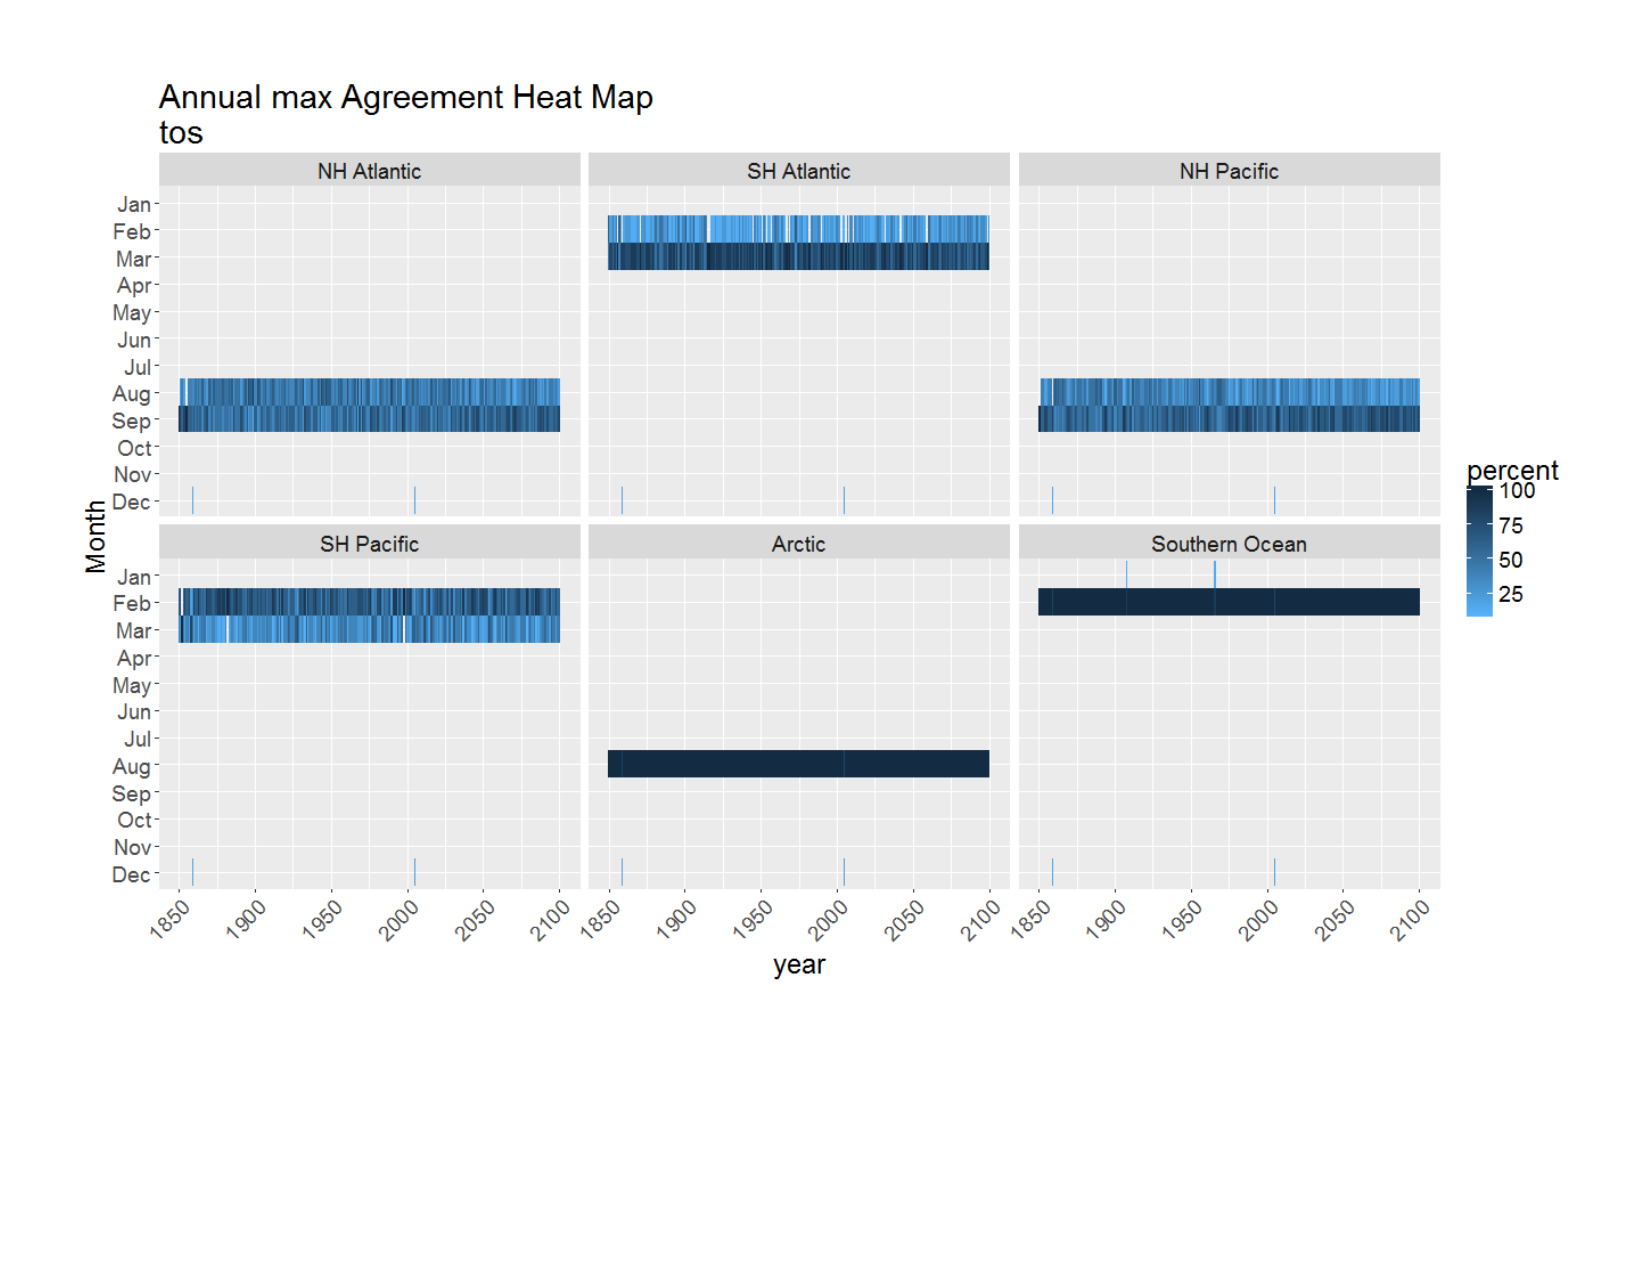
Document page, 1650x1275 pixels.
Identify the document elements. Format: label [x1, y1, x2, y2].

picture [75, 75, 1575, 985]
